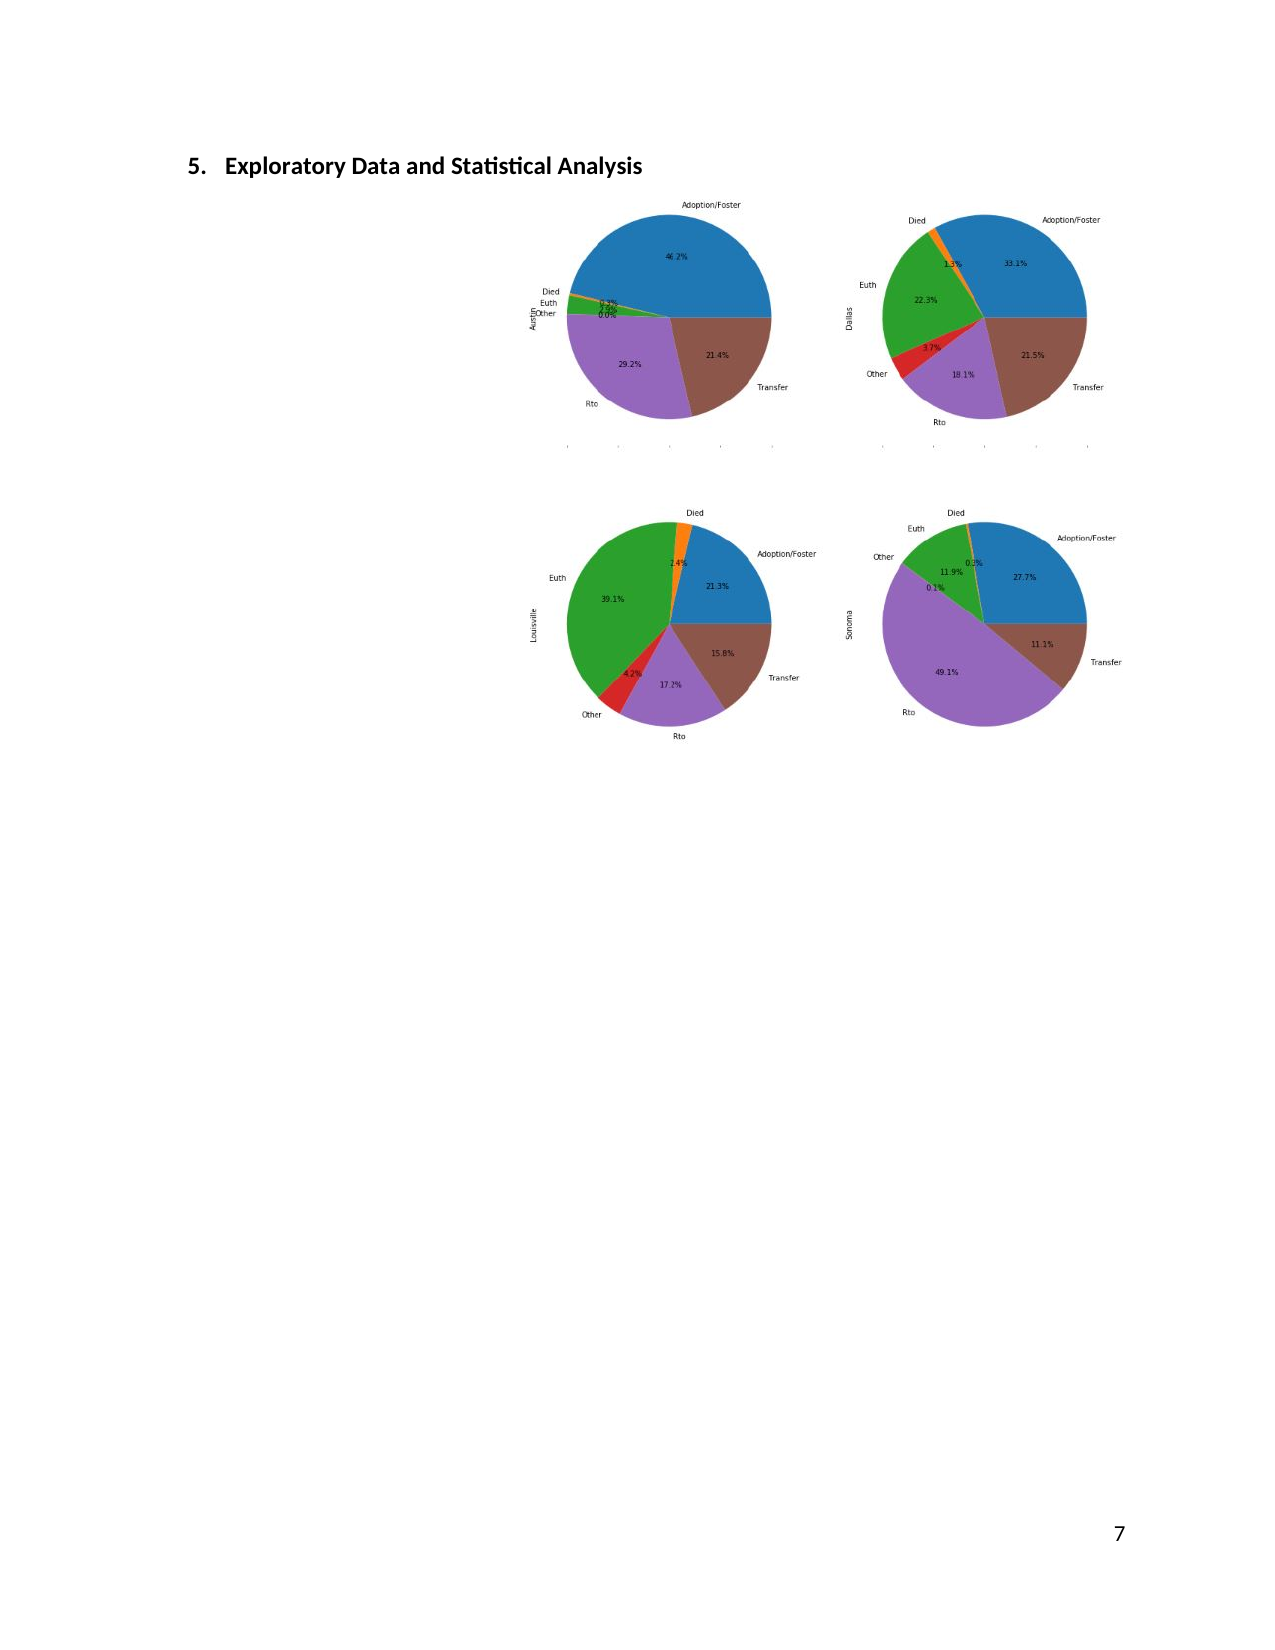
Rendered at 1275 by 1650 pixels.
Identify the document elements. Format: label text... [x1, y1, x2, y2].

picture [522, 191, 1123, 748]
list Exploratory Data and Statistical Analysis [187, 150, 1125, 181]
